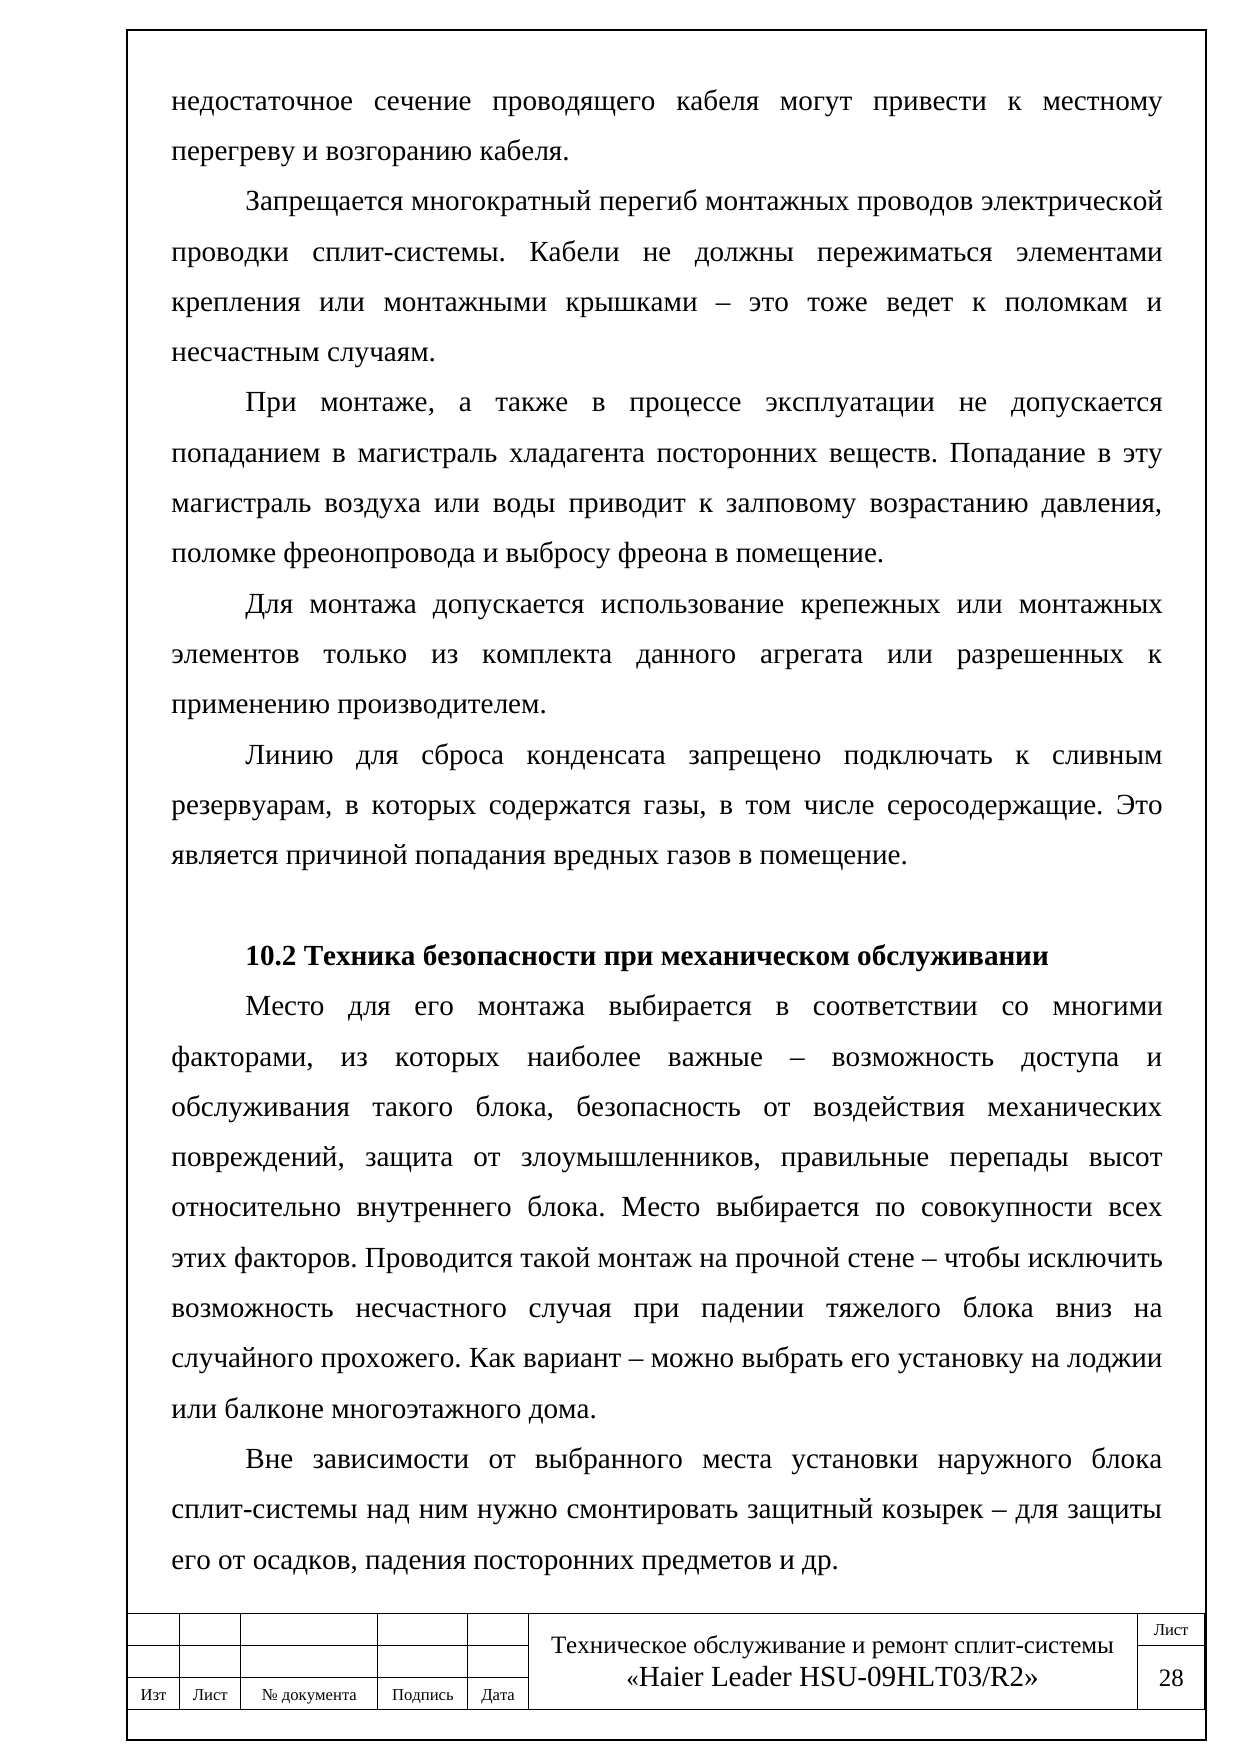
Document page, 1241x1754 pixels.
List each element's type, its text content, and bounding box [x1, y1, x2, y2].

list Для монтажа допускается использование крепежных или монтажных элементов только из комплекта данного агрегата или разрешенных к применению производителем. [171, 586, 1163, 720]
list 10.2 Техника безопасности при механическом обслуживании [171, 938, 1163, 972]
list Место для его монтажа выбирается в соответствии со многими факторами, из которых наиболее важные – возможность доступа и обслуживания такого блока, безопасность от воздействия механических повреждений, защита от злоумышленников, правильные перепады высот относительно внутреннего блока. Место выбирается по совокупности всех этих факторов. Проводится такой монтаж на прочной стене – чтобы исключить возможность несчастного случая при падении тяжелого блока вниз на случайного прохожего. Как вариант – можно выбрать его установку на лоджии или балконе многоэтажного дома. [171, 988, 1163, 1424]
list Линию для сброса конденсата запрещено подключать к сливным резервуарам, в которых содержатся газы, в том числе серосодержащие. Это является причиной попадания вредных газов в помещение. [171, 737, 1163, 871]
list Запрещается многократный перегиб монтажных проводов электрической проводки сплит-системы. Кабели не должны пережиматься элементами крепления или монтажными крышками – это тоже ведет к поломкам и несчастным случаям. [171, 183, 1163, 368]
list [171, 83, 1163, 167]
list Вне зависимости от выбранного места установки наружного блока сплит-системы над ним нужно смонтировать защитный козырек – для защиты его от осадков, падения посторонних предметов и др. [171, 1441, 1163, 1575]
list При монтаже, а также в процессе эксплуатации не допускается попаданием в магистраль хладагента посторонних веществ. Попадание в эту магистраль воздуха или воды приводит к залповому возрастанию давления, поломке фреонопровода и выбросу фреона в помещение. [171, 384, 1163, 569]
